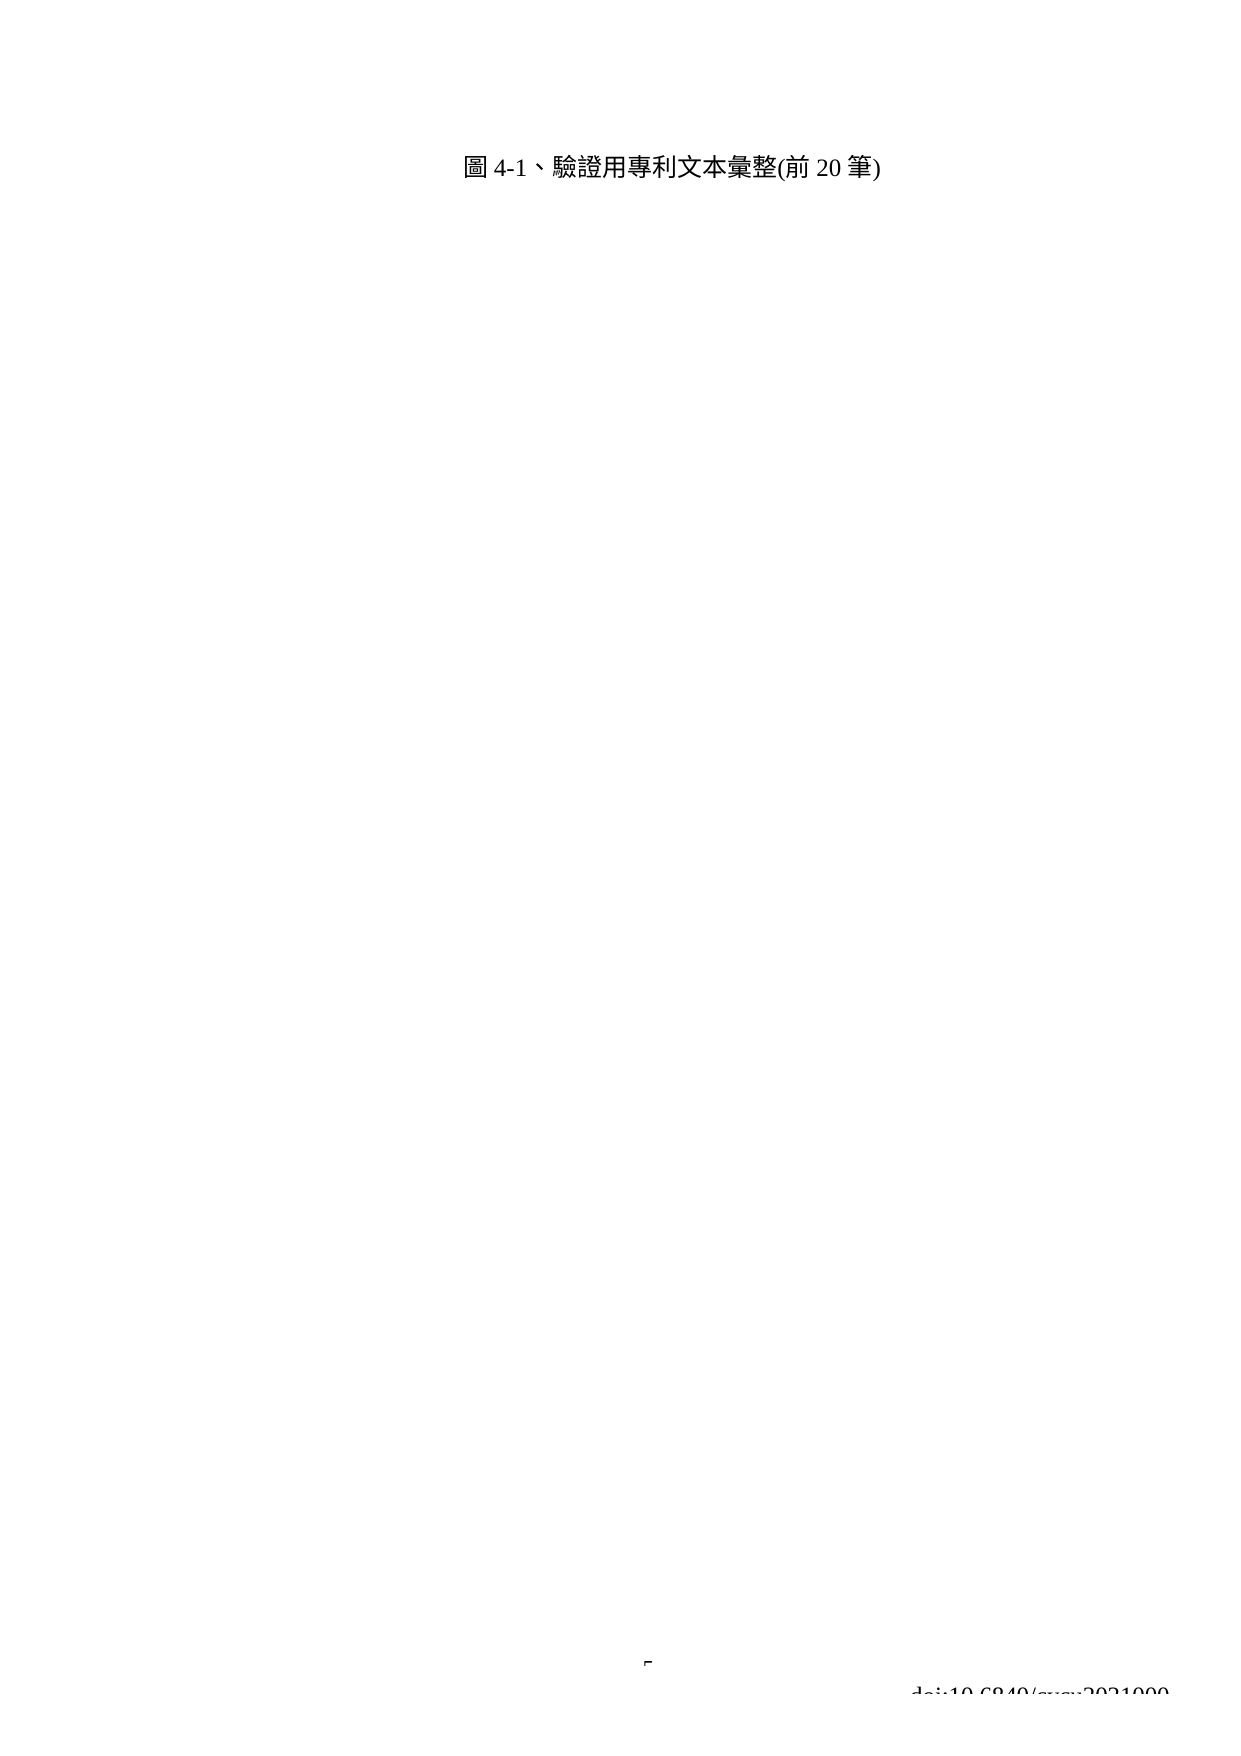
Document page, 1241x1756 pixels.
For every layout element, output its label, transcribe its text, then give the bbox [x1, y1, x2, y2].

text 圖 4-1、驗證用專利文本彙整(前 20 筆) [463, 148, 1161, 184]
